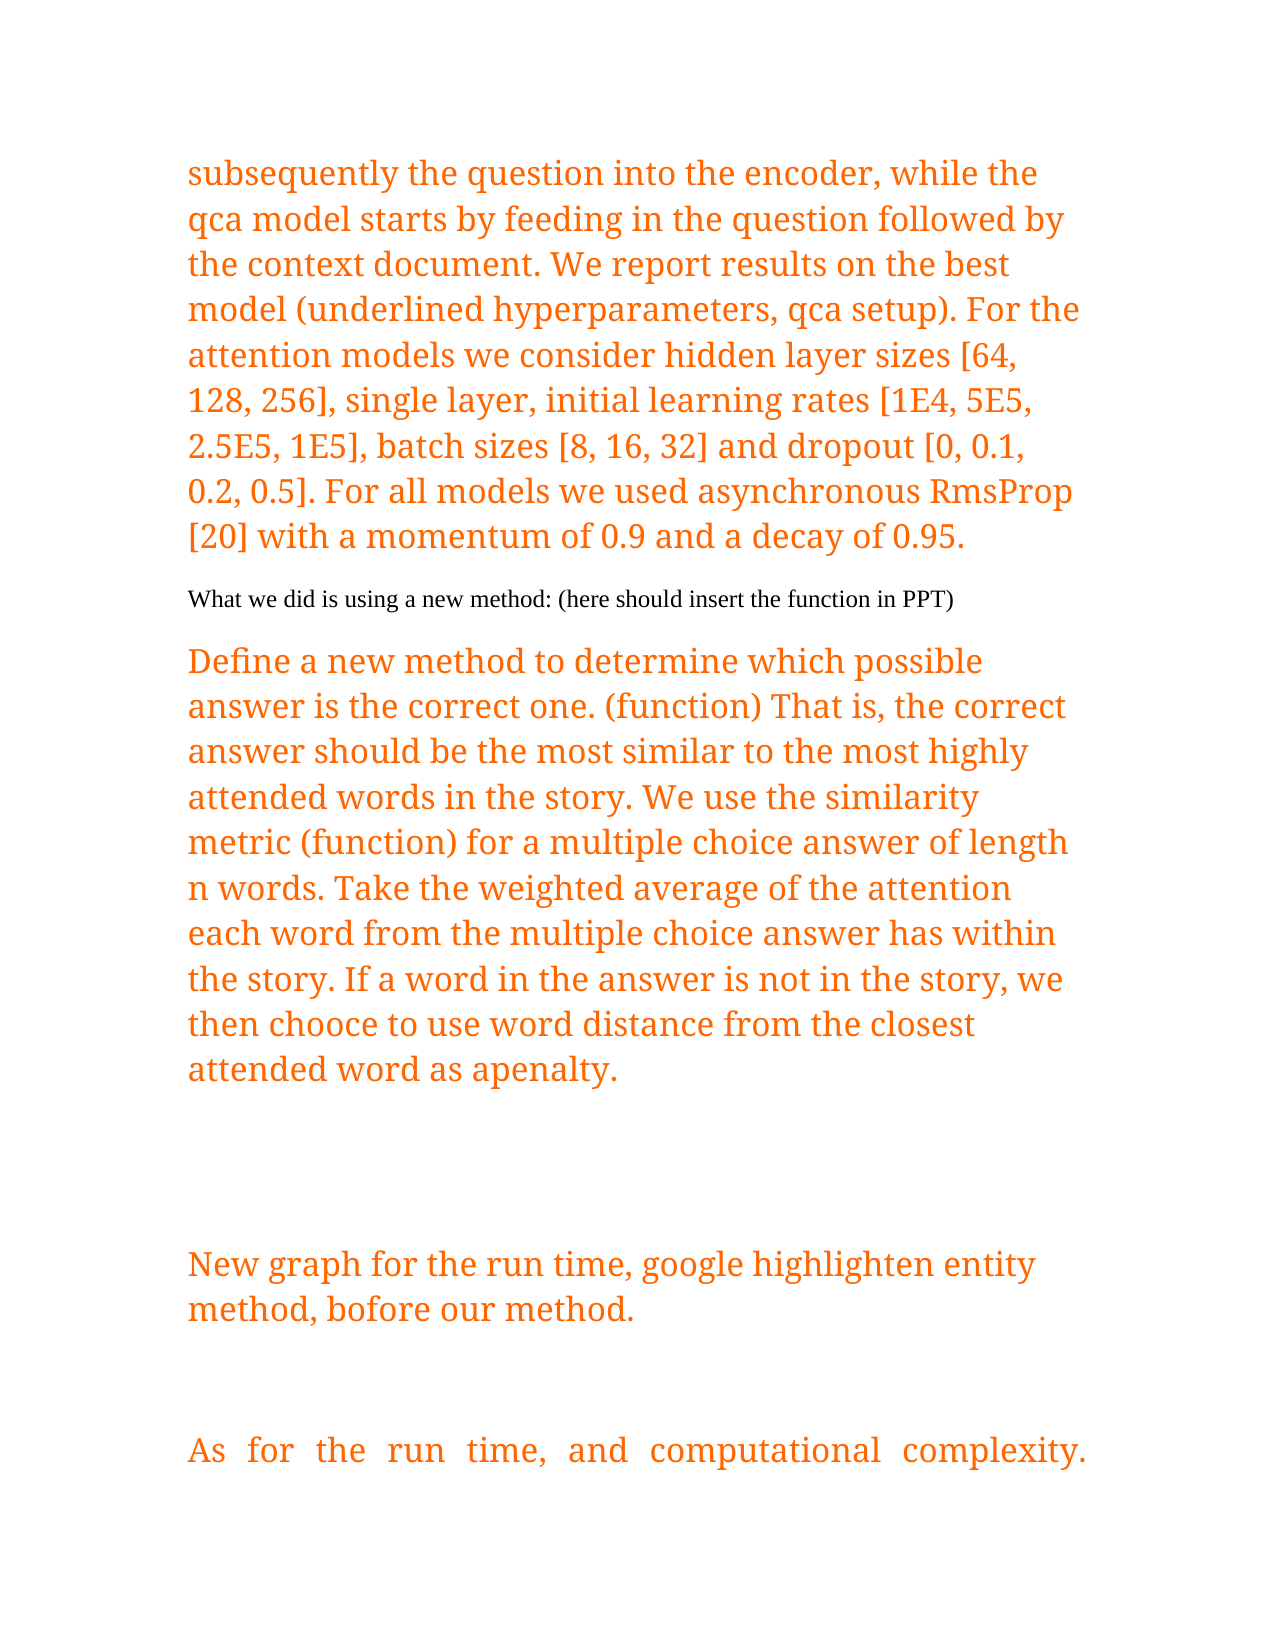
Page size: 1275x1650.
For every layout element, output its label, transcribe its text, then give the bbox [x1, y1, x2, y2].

text New graph for the run time, google highlighten entity method, bofore our method. [187, 1241, 1087, 1332]
text Define a new method to determine which possible answer is the correct one. (function) That is, the correct answer should be the most similar to the most highly attended words in the story. We use the similarity metric (function) for a multiple choice answer of length n words. Take the weighted average of the attention each word from the multiple choice answer has within the story. If a word in the answer is not in the story, we then chooce to use word distance from the closest attended word as apenalty. [187, 637, 1087, 1092]
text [187, 1427, 1087, 1472]
text What we did is using a new method: (here should insert the function in PPT) [187, 584, 1087, 612]
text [187, 150, 1087, 559]
